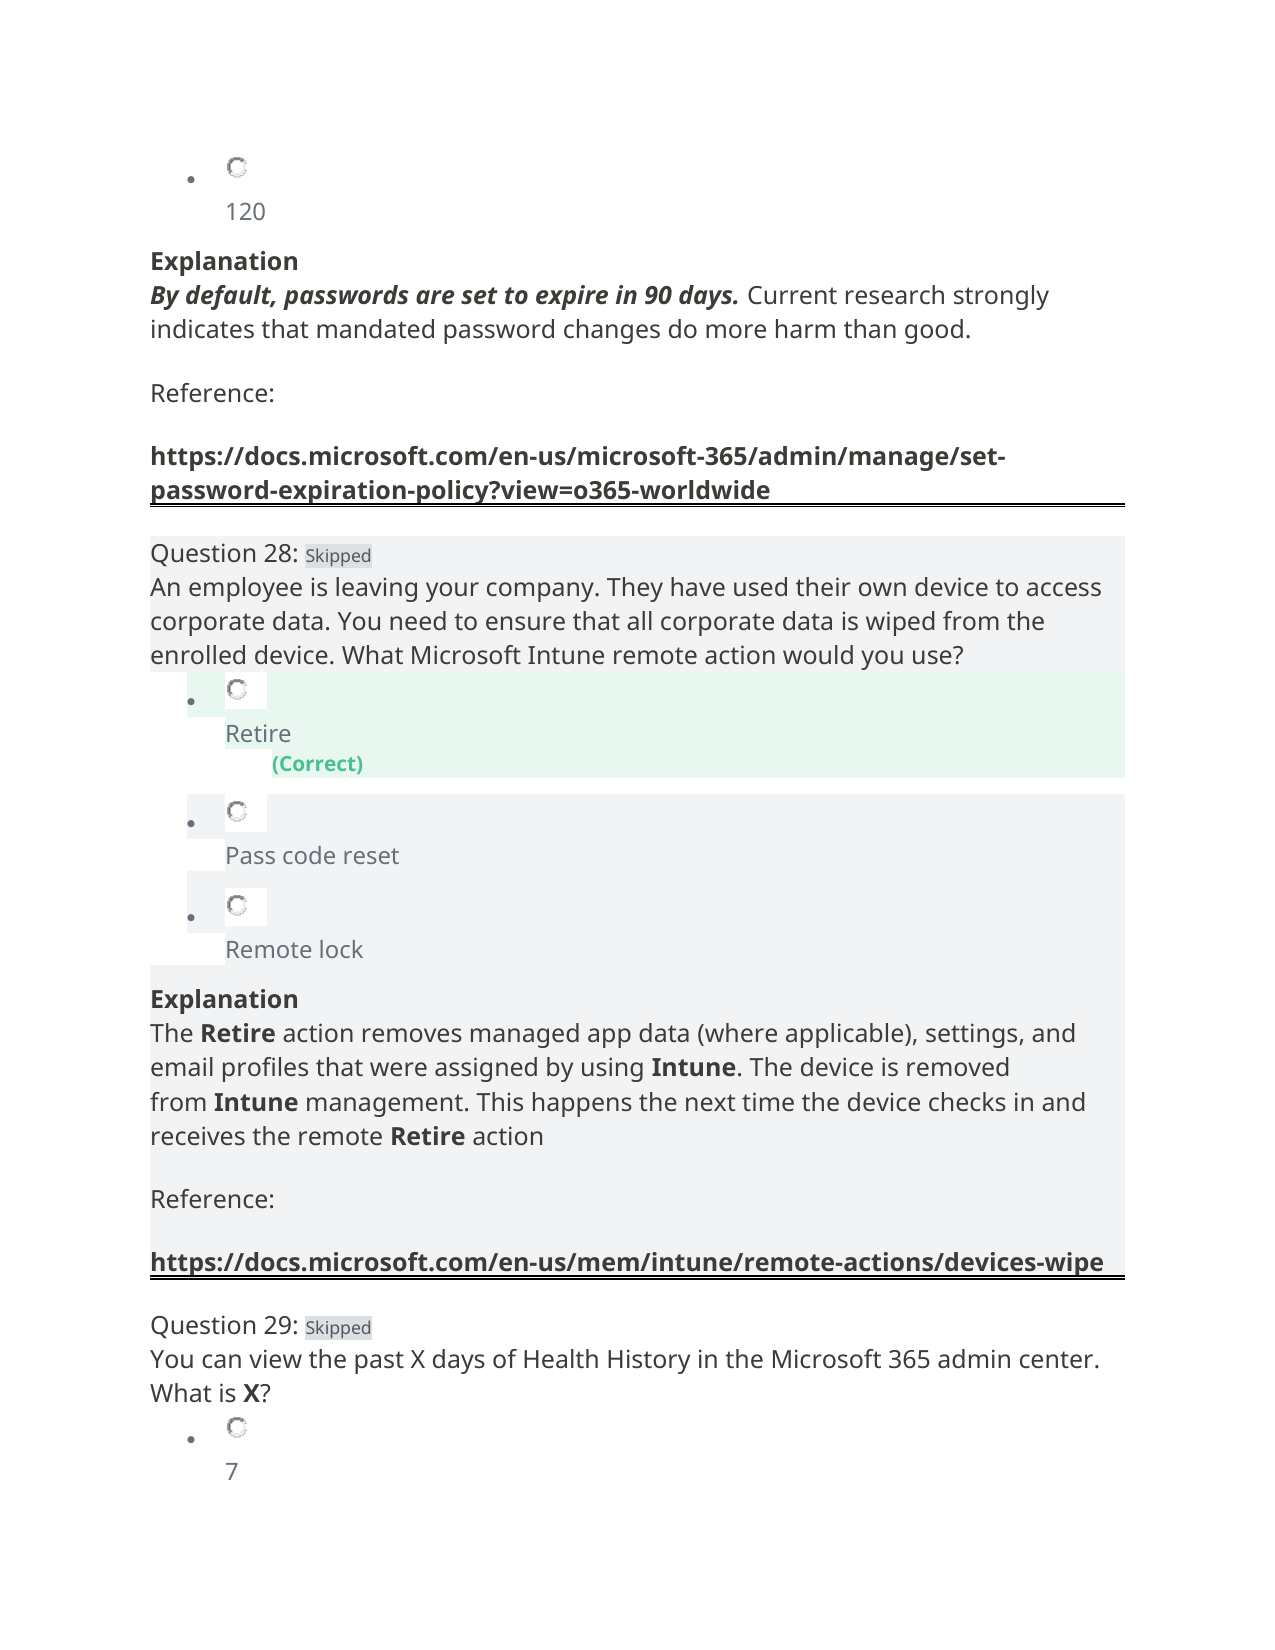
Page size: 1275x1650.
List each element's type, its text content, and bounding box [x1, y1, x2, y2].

text 7 [225, 1455, 1125, 1487]
text https://docs.microsoft.com/en-us/microsoft-365/admin/manage/set-password-expiration-policy?view=o365-worldwide [150, 438, 1125, 503]
text Reference: [150, 375, 1125, 409]
list ​ [187, 150, 1125, 194]
list ​ [187, 794, 1125, 839]
list ​ [187, 888, 1125, 933]
text Pass code reset [225, 839, 1125, 871]
text The Retire action removes managed app data (where applicable), settings, and email profiles that were assigned by using Intune. The device is removed from Intune management. This happens the next time the device checks in and receives the remote Retire action [150, 1016, 1125, 1152]
text By default, passwords are set to expire in 90 days. Current research strongly indicates that mandated password changes do more harm than good. [150, 278, 1125, 346]
text https://docs.microsoft.com/en-us/mem/intune/remote-actions/devices-wipe [150, 1245, 1125, 1275]
list ​ [187, 672, 1125, 717]
text Retire [225, 717, 1125, 749]
text 120 [225, 194, 1125, 227]
text An employee is leaving your company. They have used their own device to access corporate data. You need to ensure that all corporate data is wiped from the enrolled device. What Microsoft Intune remote action would you use? [150, 570, 1125, 672]
text Explanation [150, 982, 1125, 1016]
text Question 28: Skipped [150, 536, 1125, 570]
text Reference: [150, 1181, 1125, 1216]
text Question 29: Skipped [150, 1308, 1125, 1342]
text You can view the past X days of Health History in the Microsoft 365 admin center. What is X? [150, 1342, 1125, 1410]
list ​ [187, 1410, 1125, 1455]
text Explanation [150, 244, 1125, 278]
text (Correct) [272, 749, 1125, 778]
text Remote lock [225, 933, 1125, 965]
